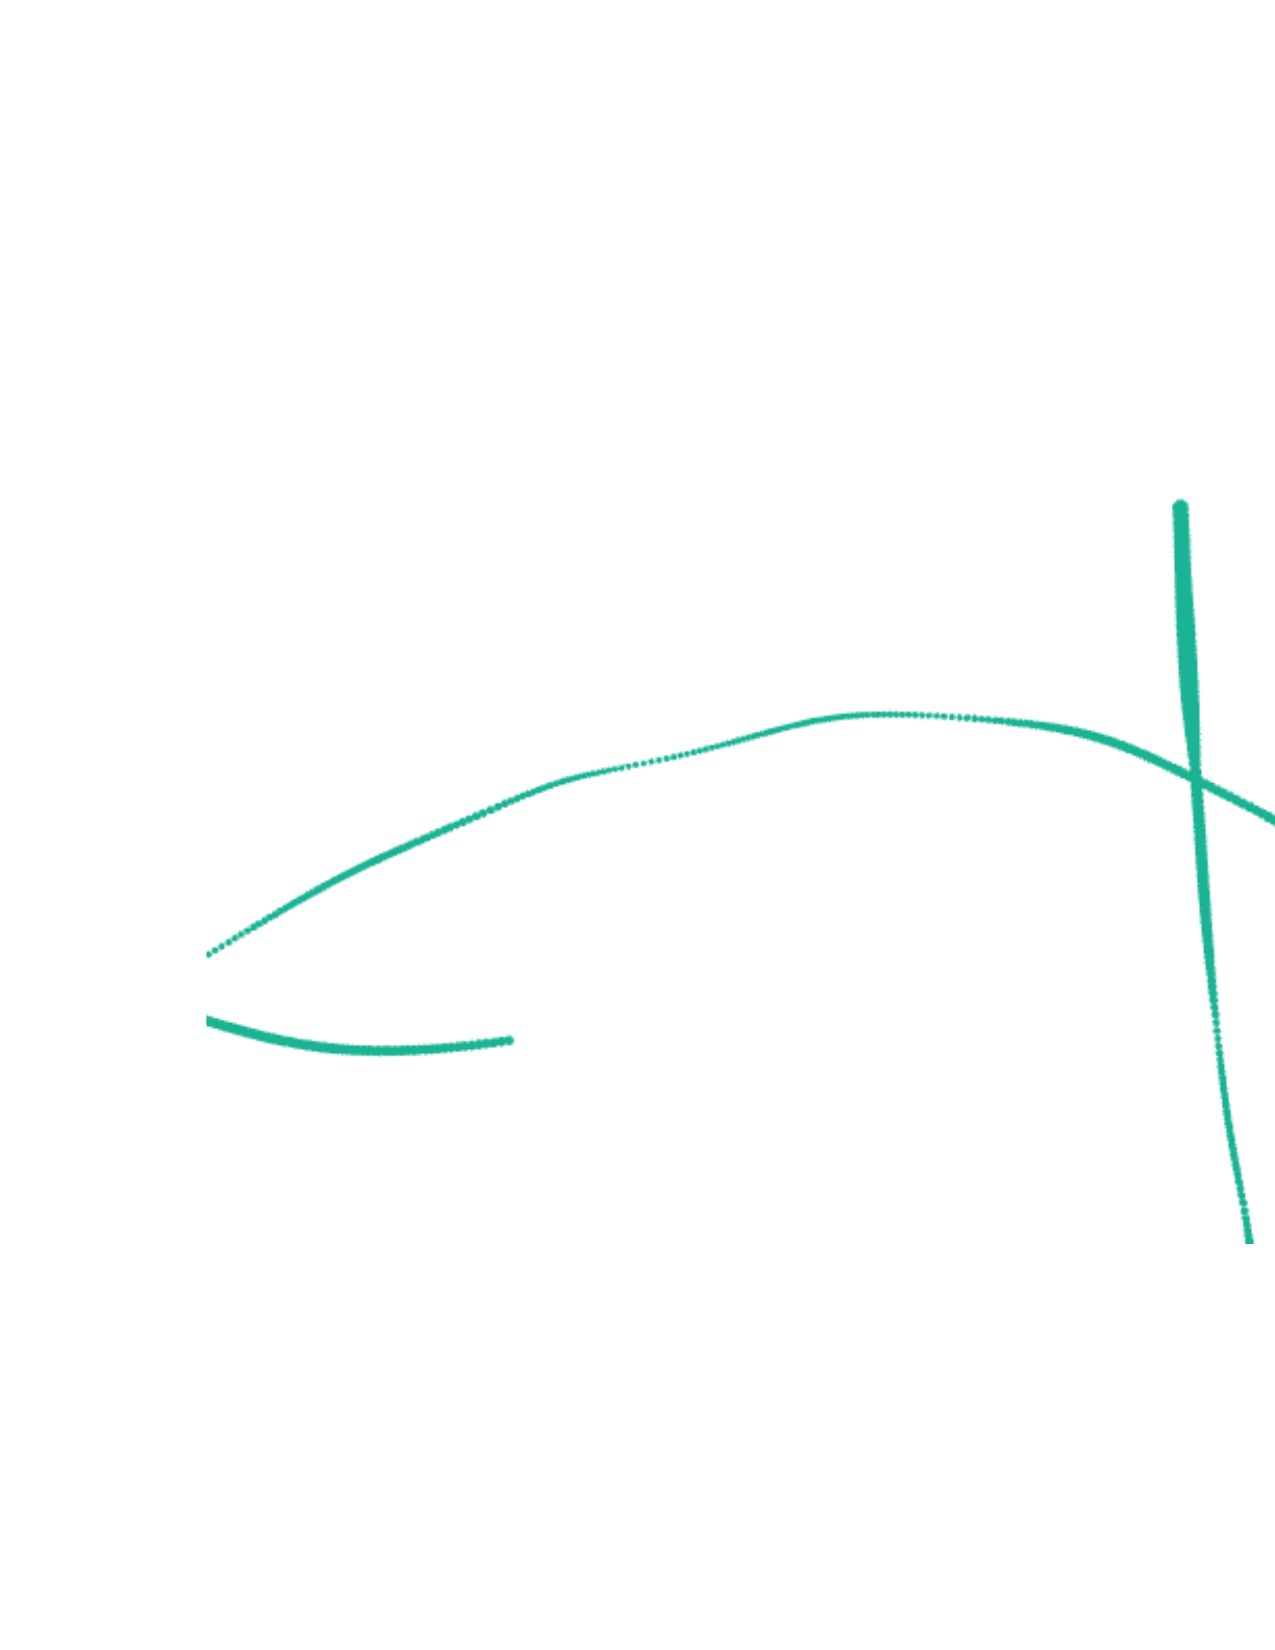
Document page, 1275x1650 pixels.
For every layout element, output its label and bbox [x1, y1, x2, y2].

picture [206, 150, 1275, 1244]
